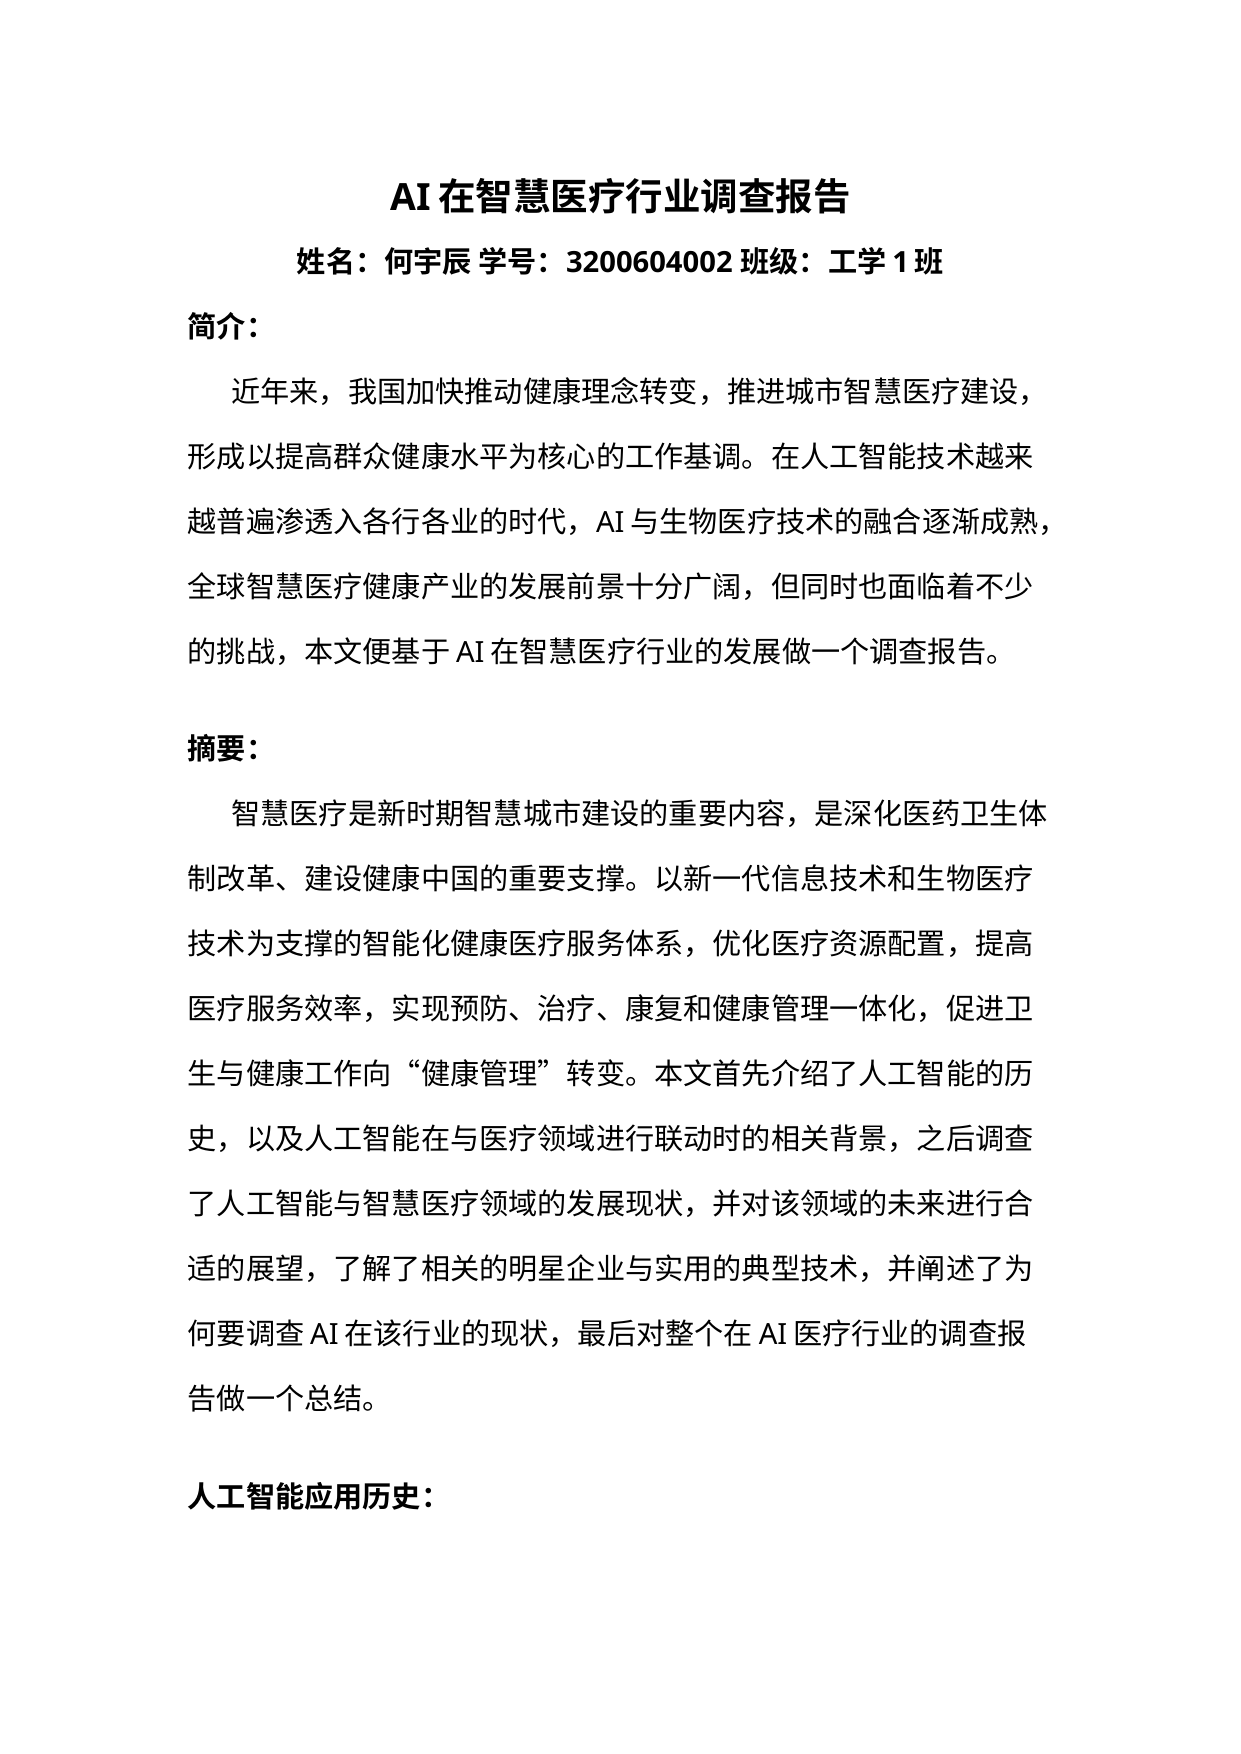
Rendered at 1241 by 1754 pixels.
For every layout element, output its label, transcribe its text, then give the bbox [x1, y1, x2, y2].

text 近年来，我国加快推动健康理念转变，推进城市智慧医疗建设，形成以提高群众健康水平为核心的工作基调。在人工智能技术越来越普遍渗透入各行各业的时代，AI与生物医疗技术的融合逐渐成熟，全球智慧医疗健康产业的发展前景十分广阔，但同时也面临着不少的挑战，本文便基于AI在智慧医疗行业的发展做一个调查报告。 [187, 357, 1053, 682]
text 简介： [187, 292, 1053, 357]
text AI在智慧医疗行业调查报告 [187, 162, 1053, 227]
text 摘要： [187, 714, 1053, 779]
text 姓名：何宇辰 学号：3200604002 班级：工学1班 [187, 227, 1053, 292]
text 智慧医疗是新时期智慧城市建设的重要内容，是深化医药卫生体制改革、建设健康中国的重要支撑。以新一代信息技术和生物医疗技术为支撑的智能化健康医疗服务体系，优化医疗资源配置，提高医疗服务效率，实现预防、治疗、康复和健康管理一体化，促进卫生与健康工作向“健康管理”转变。本文首先介绍了人工智能的历史，以及人工智能在与医疗领域进行联动时的相关背景，之后调查了人工智能与智慧医疗领域的发展现状，并对该领域的未来进行合适的展望，了解了相关的明星企业与实用的典型技术，并阐述了为何要调查AI在该行业的现状，最后对整个在AI医疗行业的调查报告做一个总结。 [187, 779, 1053, 1429]
text 人工智能应用历史： [187, 1462, 1053, 1527]
